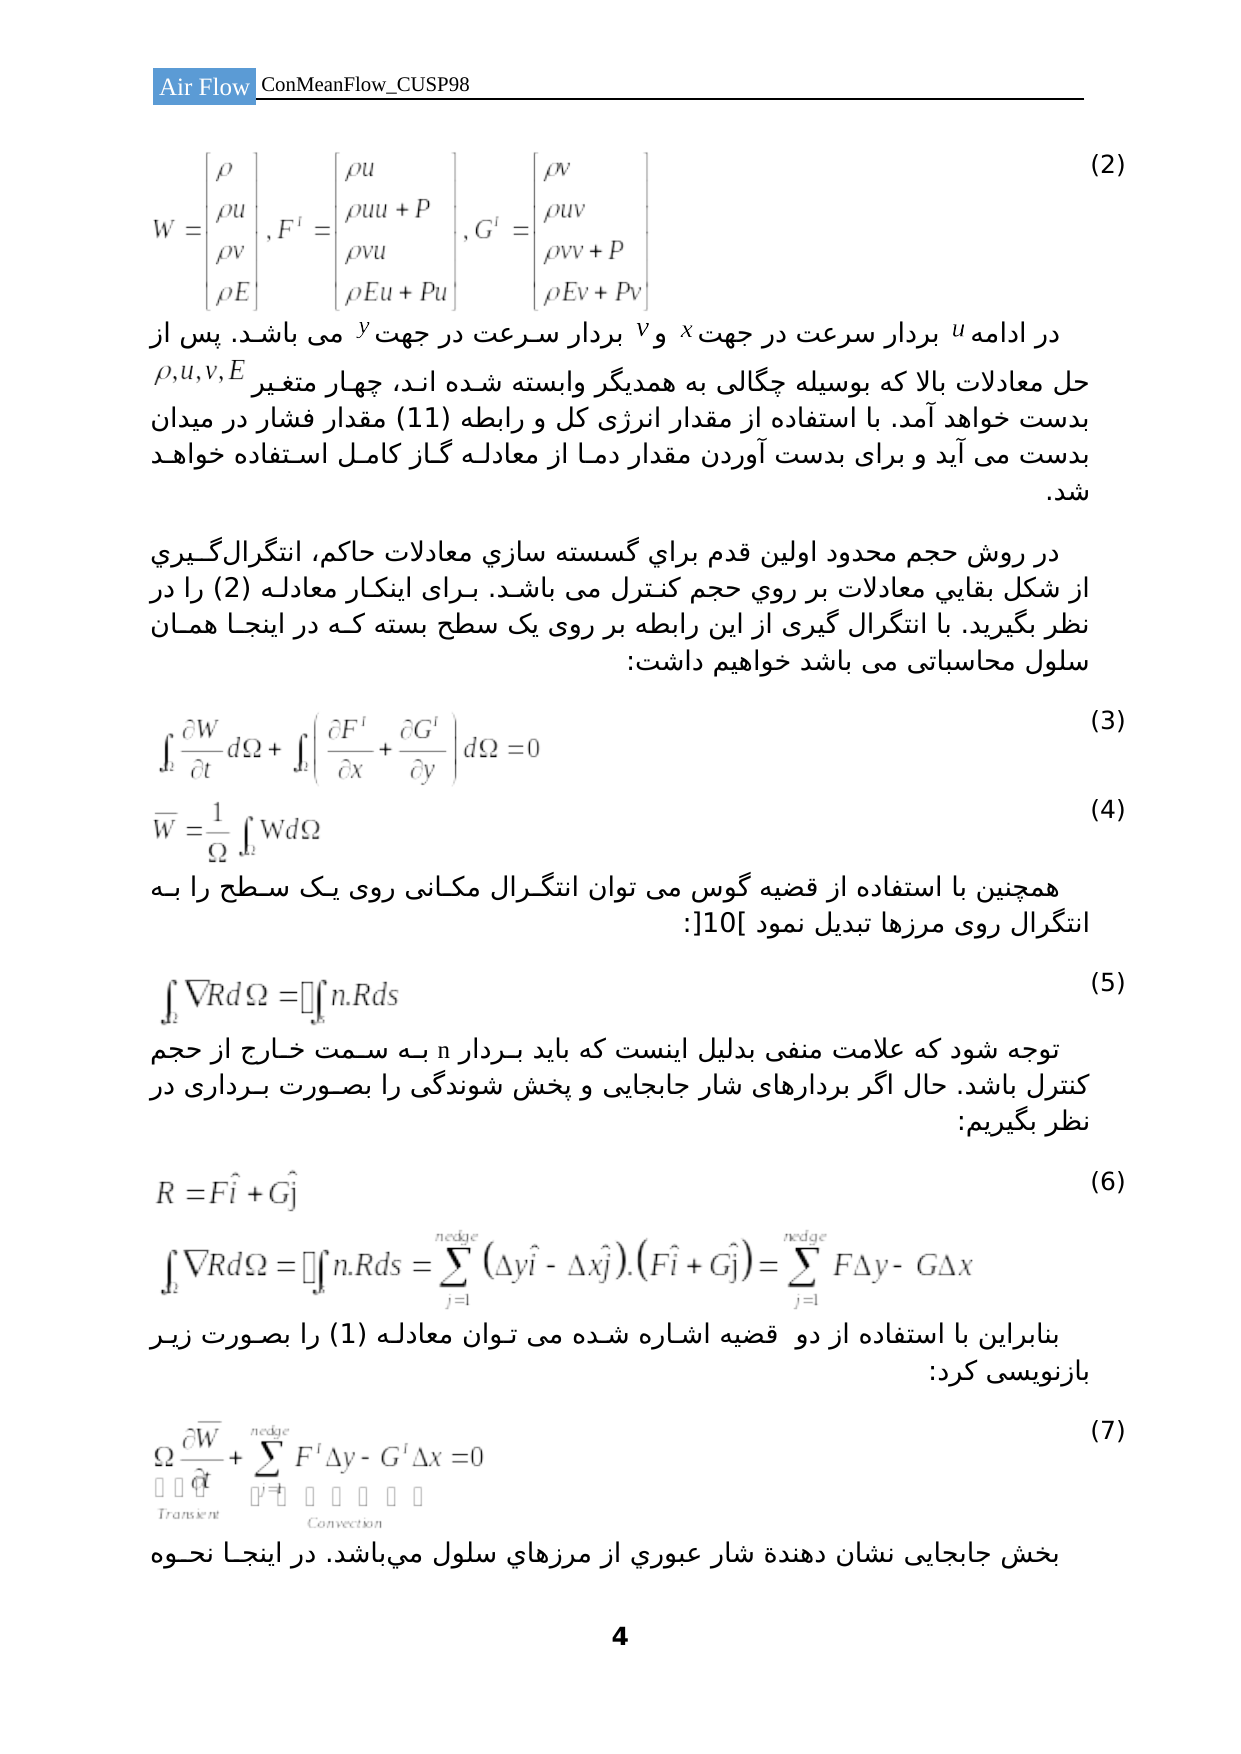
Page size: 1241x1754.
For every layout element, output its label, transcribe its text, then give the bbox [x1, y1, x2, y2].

table_header [139, 706, 1022, 795]
table_cell [139, 795, 1022, 869]
text توجه شود که علامت منفی بدلیل اینست که باید بردار n به سمت خارج از حجم کنترل باشد. حال اگر بردارهای شار جابجایی و پخش شوندگی را بصورت برداری در نظر بگیریم: [150, 1033, 1090, 1137]
text بنابراین با استفاده از دو قضیه اشاره شده می توان معادله ‏(1) را بصورت زیر بازنویسی کرد: [150, 1319, 1090, 1387]
table_header [1022, 150, 1101, 316]
table_header [1022, 1167, 1101, 1317]
table_cell [1022, 795, 1101, 869]
table_header [139, 1416, 1022, 1535]
table_header [139, 150, 1022, 316]
text در ادامه بردار سرعت در جهت و بردار سرعت در جهت می باشد. پس از حل معادلات بالا که بوسیله چگالی به همدیگر وابسته شده اند، چهار متغیر بدست خواهد آمد. با استفاده از مقدار انرژی کل و رابطه ‏(11) مقدار فشار در میدان بدست می آید و برای بدست آوردن مقدار دما از معادله گاز کامل استفاده خواهد شد. [150, 318, 1090, 507]
text در روش حجم محدود اولين قدم براي گسسته سازي معادلات حاكم، انتگرال‌گيري از شكل بقايي معادلات بر روي حجم كنترل می باشد. برای اینکار معادله ‏(2) را در نظر بگیرید. با انتگرال گیری از این رابطه بر روی یک سطح بسته که در اینجا همان سلول محاسباتی می باشد خواهیم داشت: [150, 536, 1090, 677]
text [150, 1537, 1090, 1569]
table_header [139, 969, 1022, 1031]
text همچنین با استفاده از قضیه گوس می توان انتگرال مکانی روی یک سطح را به انتگرال روی مرزها تبدیل نمود ]10[: [150, 871, 1090, 939]
table_header [139, 1167, 1022, 1317]
table_header [1022, 969, 1101, 1031]
table_header [1022, 706, 1101, 795]
table_header [1022, 1416, 1101, 1535]
